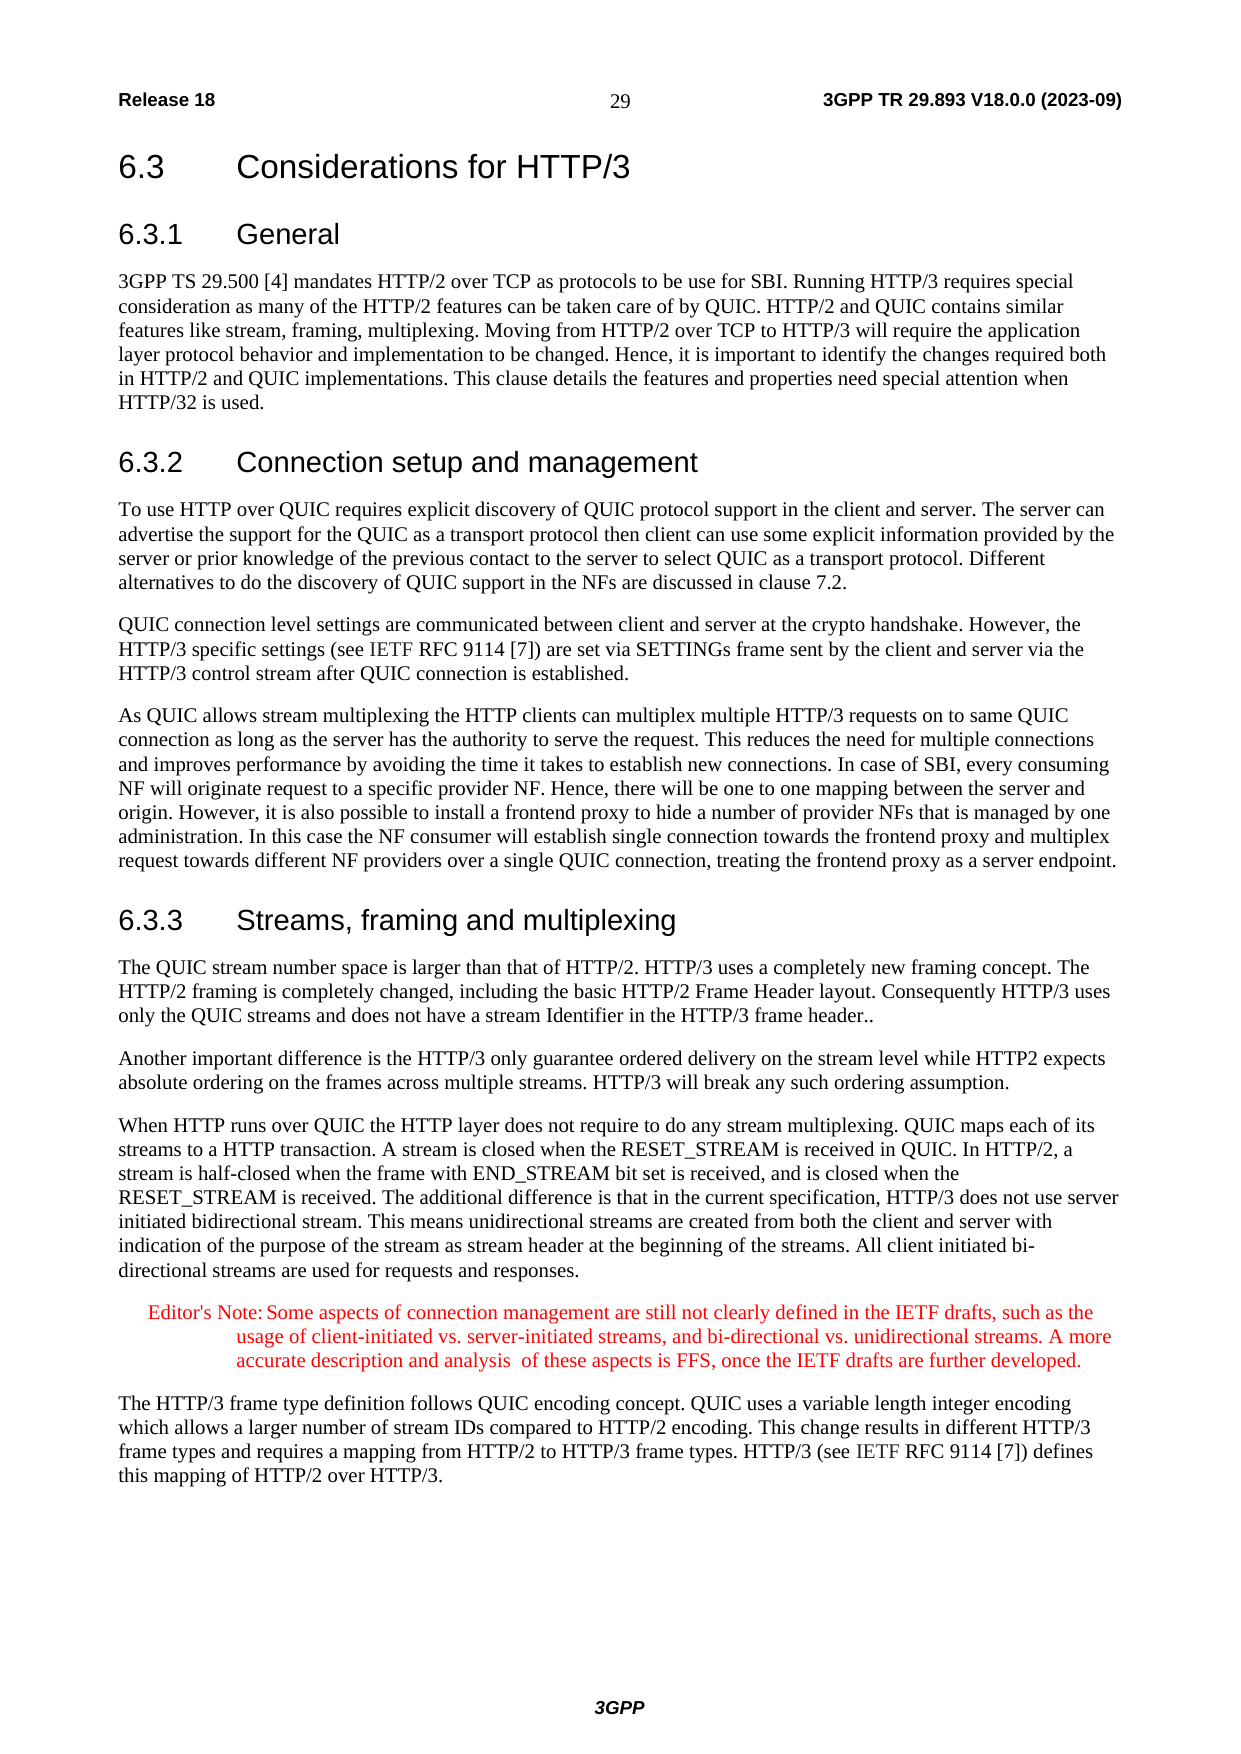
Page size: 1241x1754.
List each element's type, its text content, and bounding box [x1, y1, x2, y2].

text The QUIC stream number space is larger than that of HTTP/2. HTTP/3 uses a completely new framing concept. The HTTP/2 framing is completely changed, including the basic HTTP/2 Frame Header layout. Consequently HTTP/3 uses only the QUIC streams and does not have a stream Identifier in the HTTP/3 frame header.. [118, 955, 1122, 1027]
text Editor's Note: Some aspects of connection management are still not clearly defined in the IETF drafts, such as the usage of client-initiated vs. server-initiated streams, and bi-directional vs. unidirectional streams. A more accurate description and analysis of these aspects is FFS, once the IETF drafts are further developed. [148, 1300, 1122, 1372]
text The HTTP/3 frame type definition follows QUIC encoding concept. QUIC uses a variable length integer encoding which allows a larger number of stream IDs compared to HTTP/2 encoding. This change results in different HTTP/3 frame types and requires a mapping from HTTP/2 to HTTP/3 frame types. HTTP/3 (see IETF RFC 9114 [7]) defines this mapping of HTTP/2 over HTTP/3. [118, 1391, 1122, 1487]
subtitle 6.3.1 General [118, 217, 1122, 251]
text When HTTP runs over QUIC the HTTP layer does not require to do any stream multiplexing. QUIC maps each of its streams to a HTTP transaction. A stream is closed when the RESET_STREAM is received in QUIC. In HTTP/2, a stream is half-closed when the frame with END_STREAM bit set is received, and is closed when the RESET_STREAM is received. The additional difference is that in the current specification, HTTP/3 does not use server initiated bidirectional stream. This means unidirectional streams are created from both the client and server with indication of the purpose of the stream as stream header at the beginning of the streams. All client initiated bi-directional streams are used for requests and responses. [118, 1113, 1122, 1282]
text QUIC connection level settings are communicated between client and server at the crypto handshake. However, the HTTP/3 specific settings (see IETF RFC 9114 [7]) are set via SETTINGs frame sent by the client and server via the HTTP/3 control stream after QUIC connection is established. [118, 612, 1122, 684]
text As QUIC allows stream multiplexing the HTTP clients can multiplex multiple HTTP/3 requests on to same QUIC connection as long as the server has the authority to serve the request. This reduces the need for multiple connections and improves performance by avoiding the time it takes to establish new connections. In case of SBI, every consuming NF will originate request to a specific provider NF. Hence, there will be one to one mapping between the server and origin. However, it is also possible to install a frontend proxy to hide a number of provider NFs that is managed by one administration. In this case the NF consumer will establish single connection towards the frontend proxy and multiplex request towards different NF providers over a single QUIC connection, treating the frontend proxy as a server endpoint. [118, 703, 1122, 872]
subtitle 6.3.3 Streams, framing and multiplexing [118, 903, 1122, 937]
text 3GPP TS 29.500 [4] mandates HTTP/2 over TCP as protocols to be use for SBI. Running HTTP/3 requires special consideration as many of the HTTP/2 features can be taken care of by QUIC. HTTP/2 and QUIC contains similar features like stream, framing, multiplexing. Moving from HTTP/2 over TCP to HTTP/3 will require the application layer protocol behavior and implementation to be changed. Hence, it is important to identify the changes required both in HTTP/2 and QUIC implementations. This clause details the features and properties need special attention when HTTP/32 is used. [118, 269, 1122, 414]
text To use HTTP over QUIC requires explicit discovery of QUIC protocol support in the client and server. The server can advertise the support for the QUIC as a transport protocol then client can use some explicit information provided by the server or prior knowledge of the previous contact to the server to select QUIC as a transport protocol. Different alternatives to do the discovery of QUIC support in the NFs are discussed in clause 7.2. [118, 497, 1122, 594]
subtitle 6.3.2 Connection setup and management [118, 445, 1122, 479]
text Another important difference is the HTTP/3 only guarantee ordered delivery on the stream level while HTTP2 expects absolute ordering on the frames across multiple streams. HTTP/3 will break any such ordering assumption. [118, 1046, 1122, 1094]
subtitle 6.3 Considerations for HTTP/3 [118, 147, 1122, 186]
